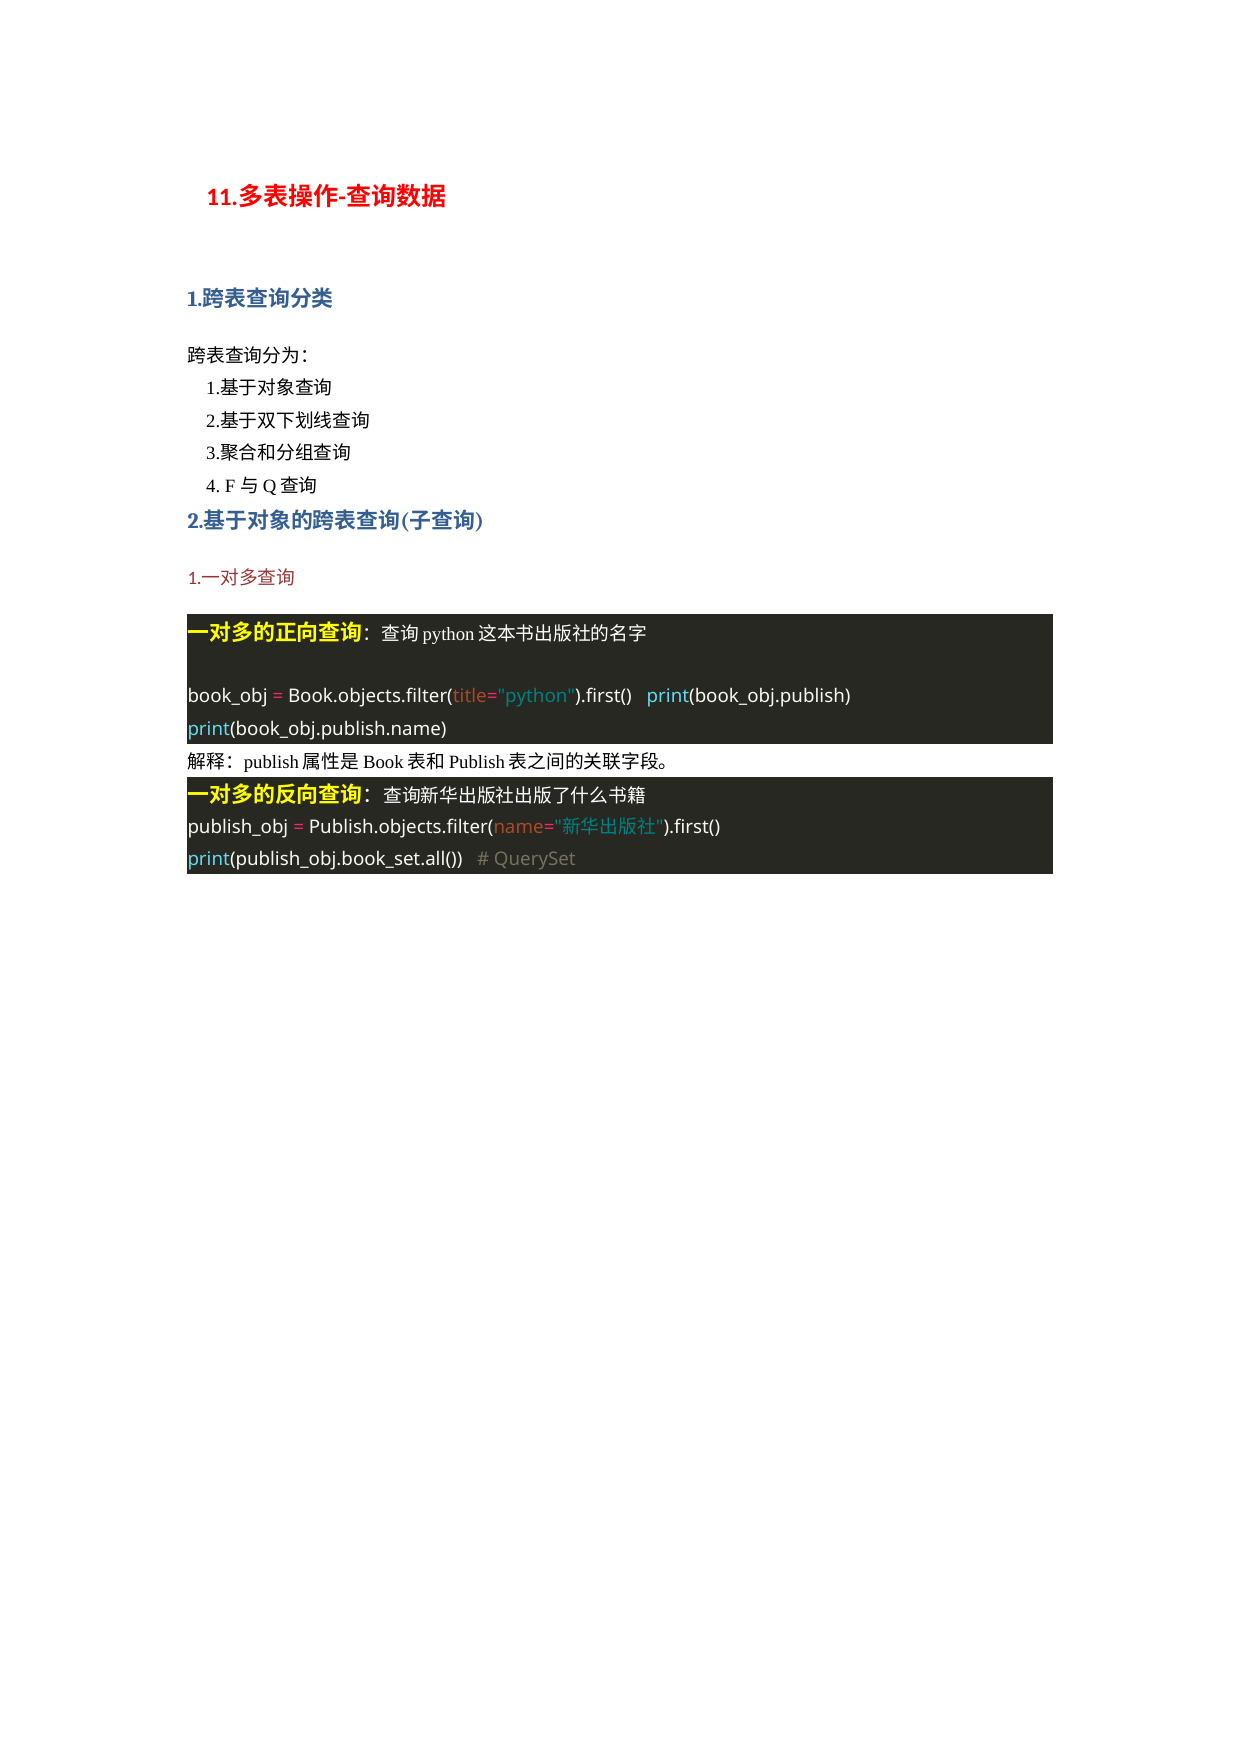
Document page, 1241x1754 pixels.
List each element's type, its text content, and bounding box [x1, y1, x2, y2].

text 一对多的反向查询：查询新华出版社出版了什么书籍 [187, 777, 1053, 809]
text 一对多的正向查询：查询python这本书出版社的名字 book_obj = Book.objects.filter(title="python").first() print(book_obj.publish) print(book_obj.publish.name) [187, 614, 1053, 744]
subtitle 1.一对多查询 [187, 560, 1053, 592]
text 跨表查询分为： [187, 338, 1053, 370]
subtitle 1.跨表查询分类 [187, 280, 1053, 313]
text 4. F 与 Q查询 [187, 468, 1053, 500]
text 1.基于对象查询 [187, 370, 1053, 403]
text publish_obj = Publish.objects.filter(name="新华出版社").first() print(publish_obj.book_set.all()) # QuerySet [187, 809, 1053, 874]
subtitle 2.基于对象的跨表查询(子查询) [187, 502, 1053, 535]
subtitle 11.多表操作-查询数据 [206, 162, 1034, 227]
text 2.基于双下划线查询 [187, 403, 1053, 435]
text 解释：publish属性是 Book表和Publish表之间的关联字段。 [187, 744, 1053, 777]
text 3.聚合和分组查询 [187, 435, 1053, 468]
